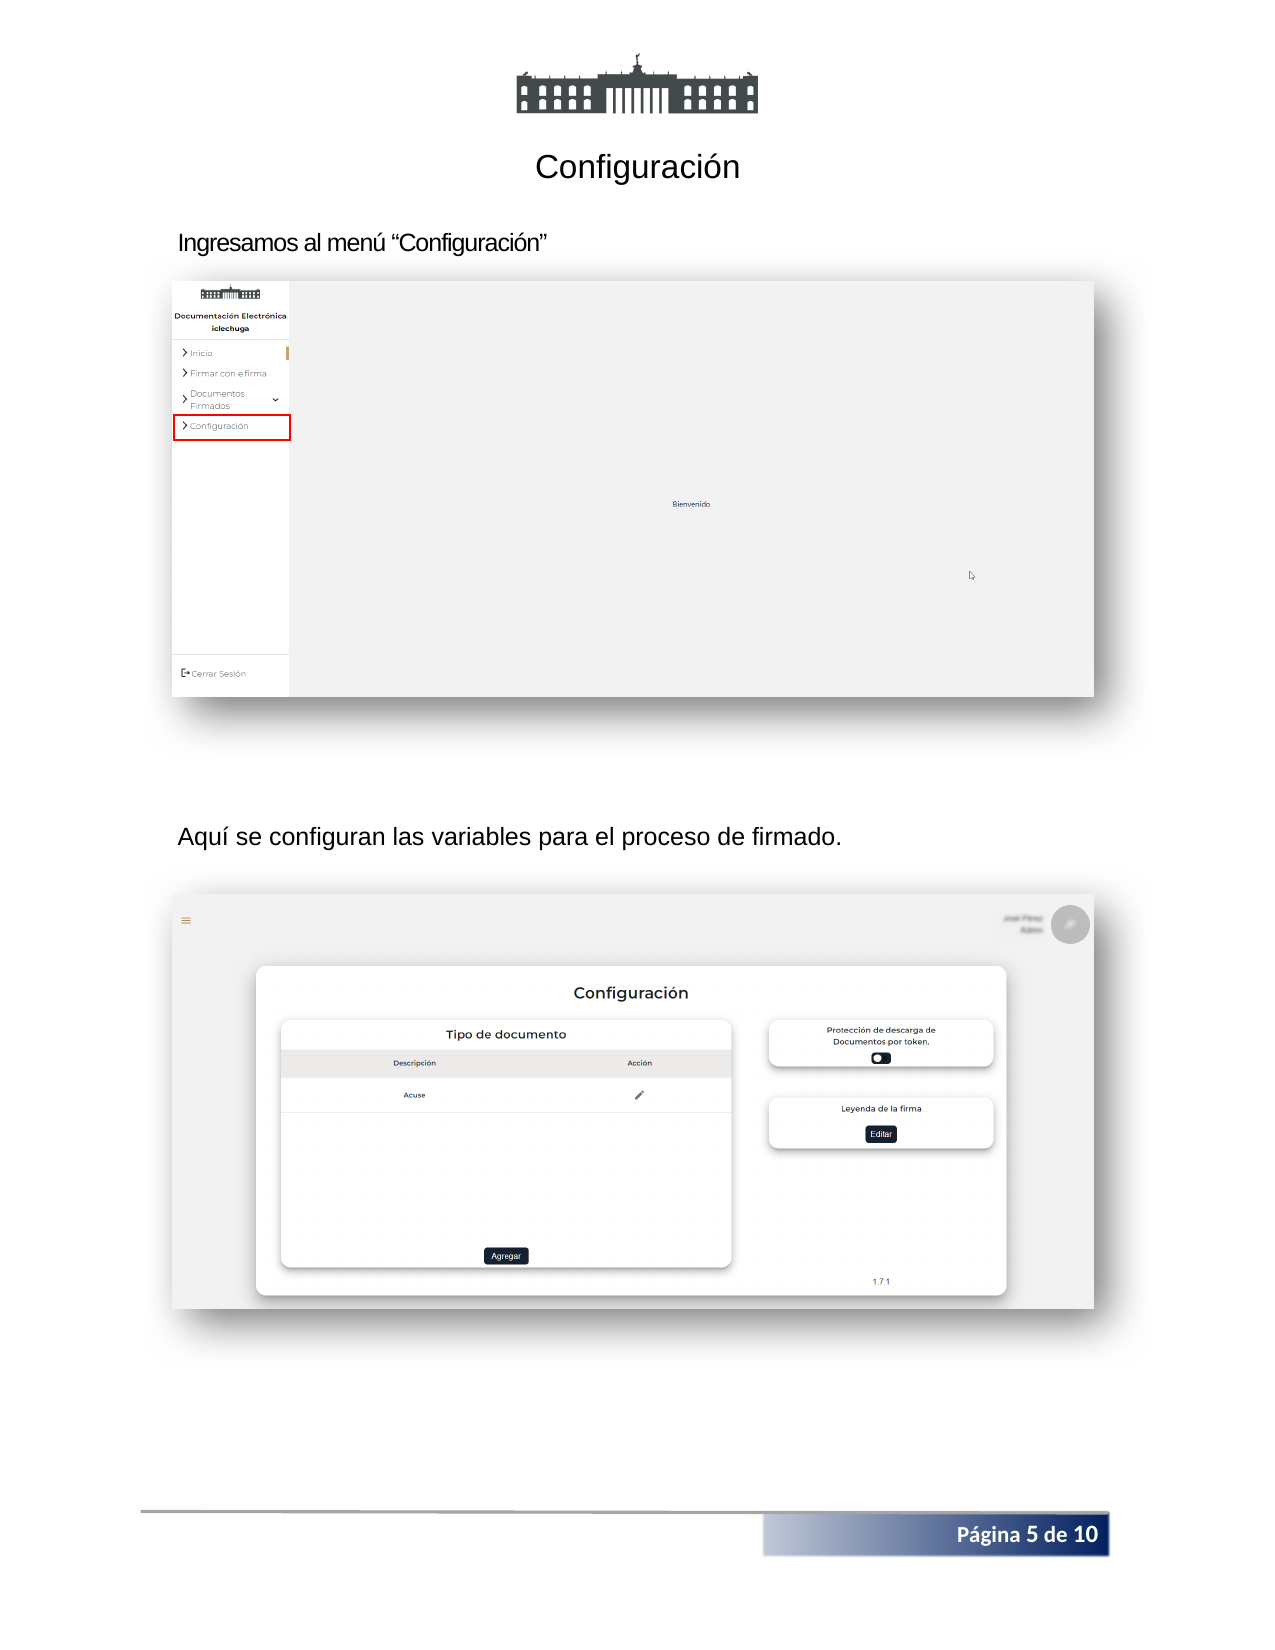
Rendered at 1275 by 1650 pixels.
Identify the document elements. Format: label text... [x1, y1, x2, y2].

picture [172, 894, 1094, 1309]
picture [515, 50, 760, 128]
text Ingresamos al menú “Configuración” [177, 227, 1098, 256]
text Aquí se configuran las variables para el proceso de firmado. [177, 822, 1098, 851]
subtitle Configuración [177, 148, 1098, 186]
picture [172, 281, 1094, 697]
